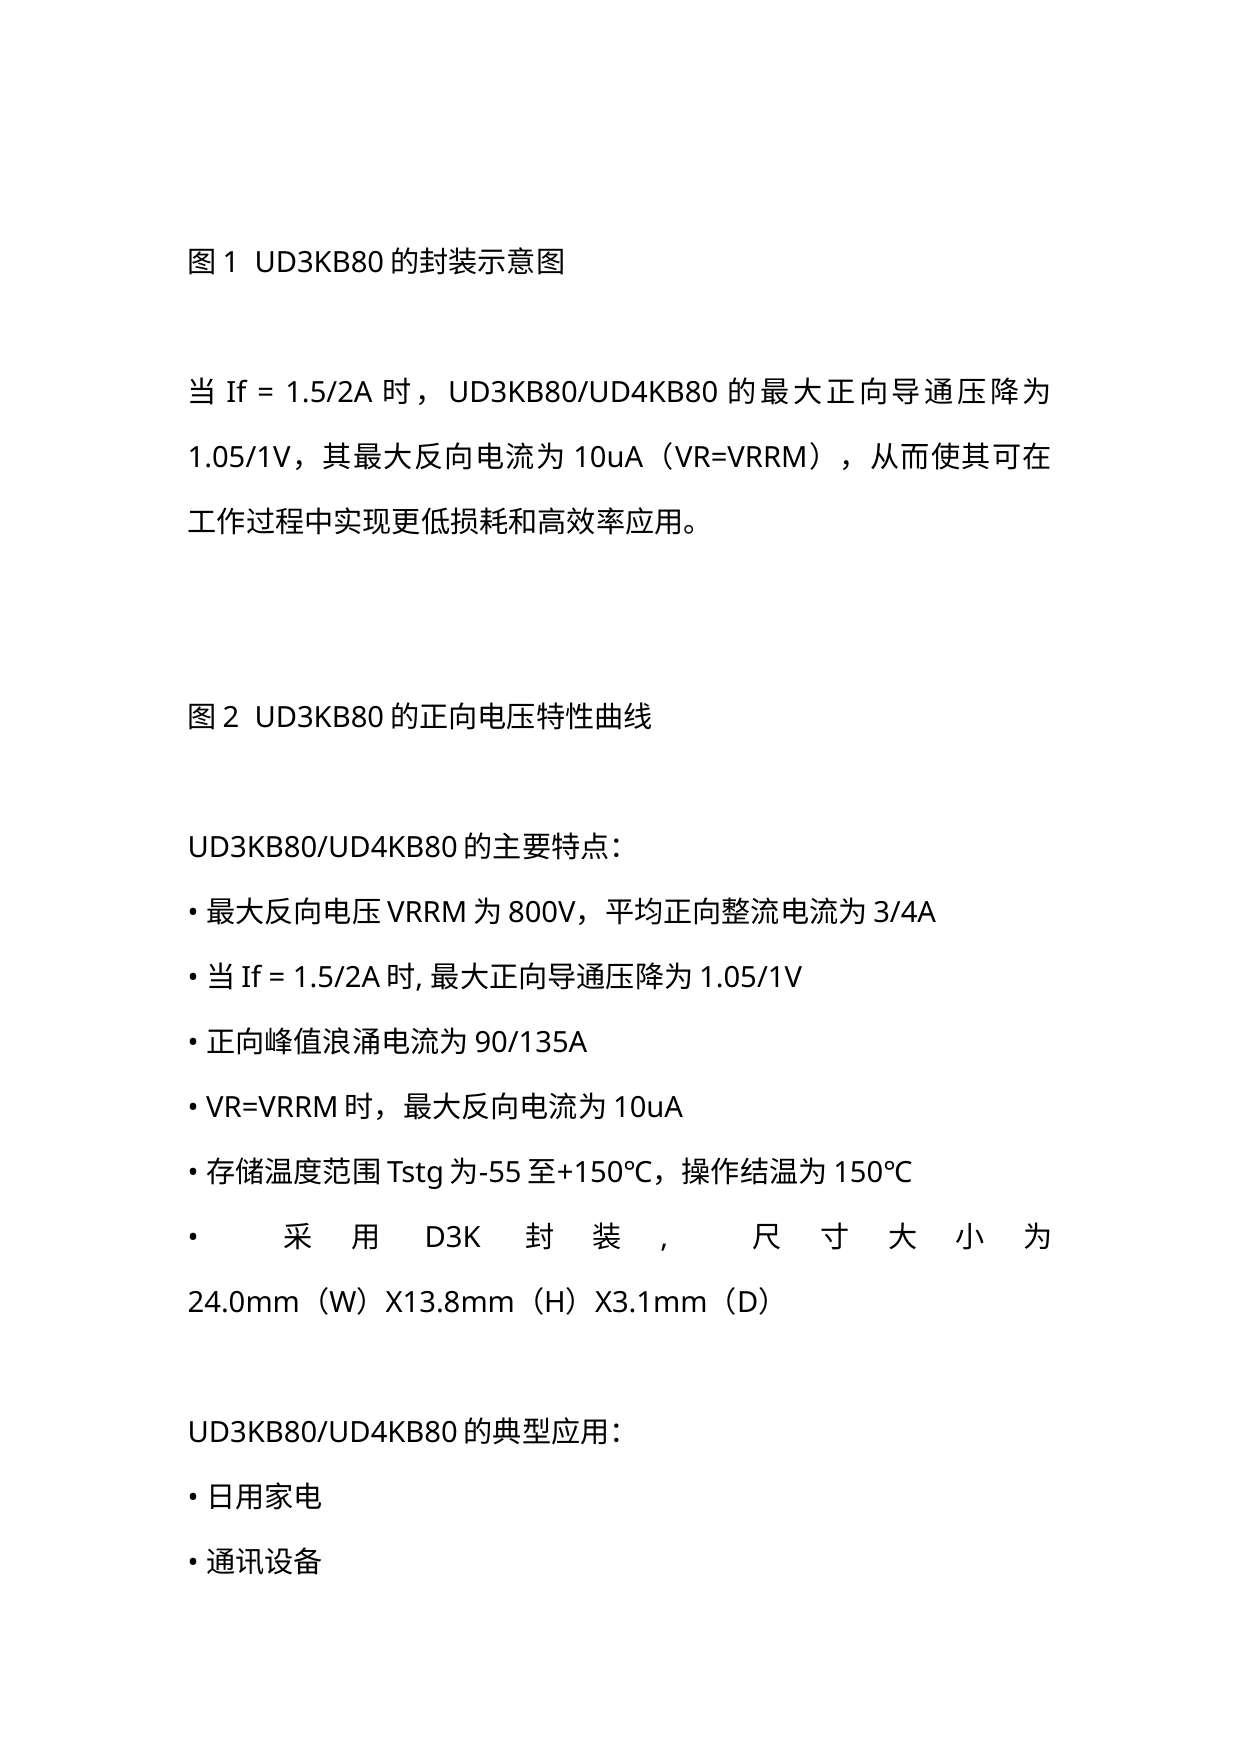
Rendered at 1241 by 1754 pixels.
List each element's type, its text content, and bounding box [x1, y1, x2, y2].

text • 采用D3K封装, 尺寸大小为24.0mm（W）X13.8mm（H）X3.1mm（D） [187, 1202, 1053, 1332]
text • VR=VRRM时，最大反向电流为10uA [187, 1072, 1053, 1137]
text UD3KB80/UD4KB80的主要特点： [187, 812, 1053, 877]
text • 正向峰值浪涌电流为90/135A [187, 1007, 1053, 1072]
text • 当If = 1.5/2A时, 最大正向导通压降为1.05/1V [187, 942, 1053, 1007]
text 当If = 1.5/2A时，UD3KB80/UD4KB80的最大正向导通压降为1.05/1V，其最大反向电流为10uA（VR=VRRM），从而使其可在工作过程中实现更低损耗和高效率应用。 [187, 357, 1053, 552]
text UD3KB80/UD4KB80的典型应用： [187, 1397, 1053, 1462]
text 图1 UD3KB80的封装示意图 [187, 227, 1053, 292]
text • 存储温度范围Tstg为-55至+150℃，操作结温为150℃ [187, 1137, 1053, 1202]
text • 通讯设备 [187, 1527, 1053, 1592]
text 图2 UD3KB80的正向电压特性曲线 [187, 682, 1053, 747]
text • 最大反向电压VRRM为800V，平均正向整流电流为3/4A [187, 877, 1053, 942]
text • 日用家电 [187, 1462, 1053, 1527]
